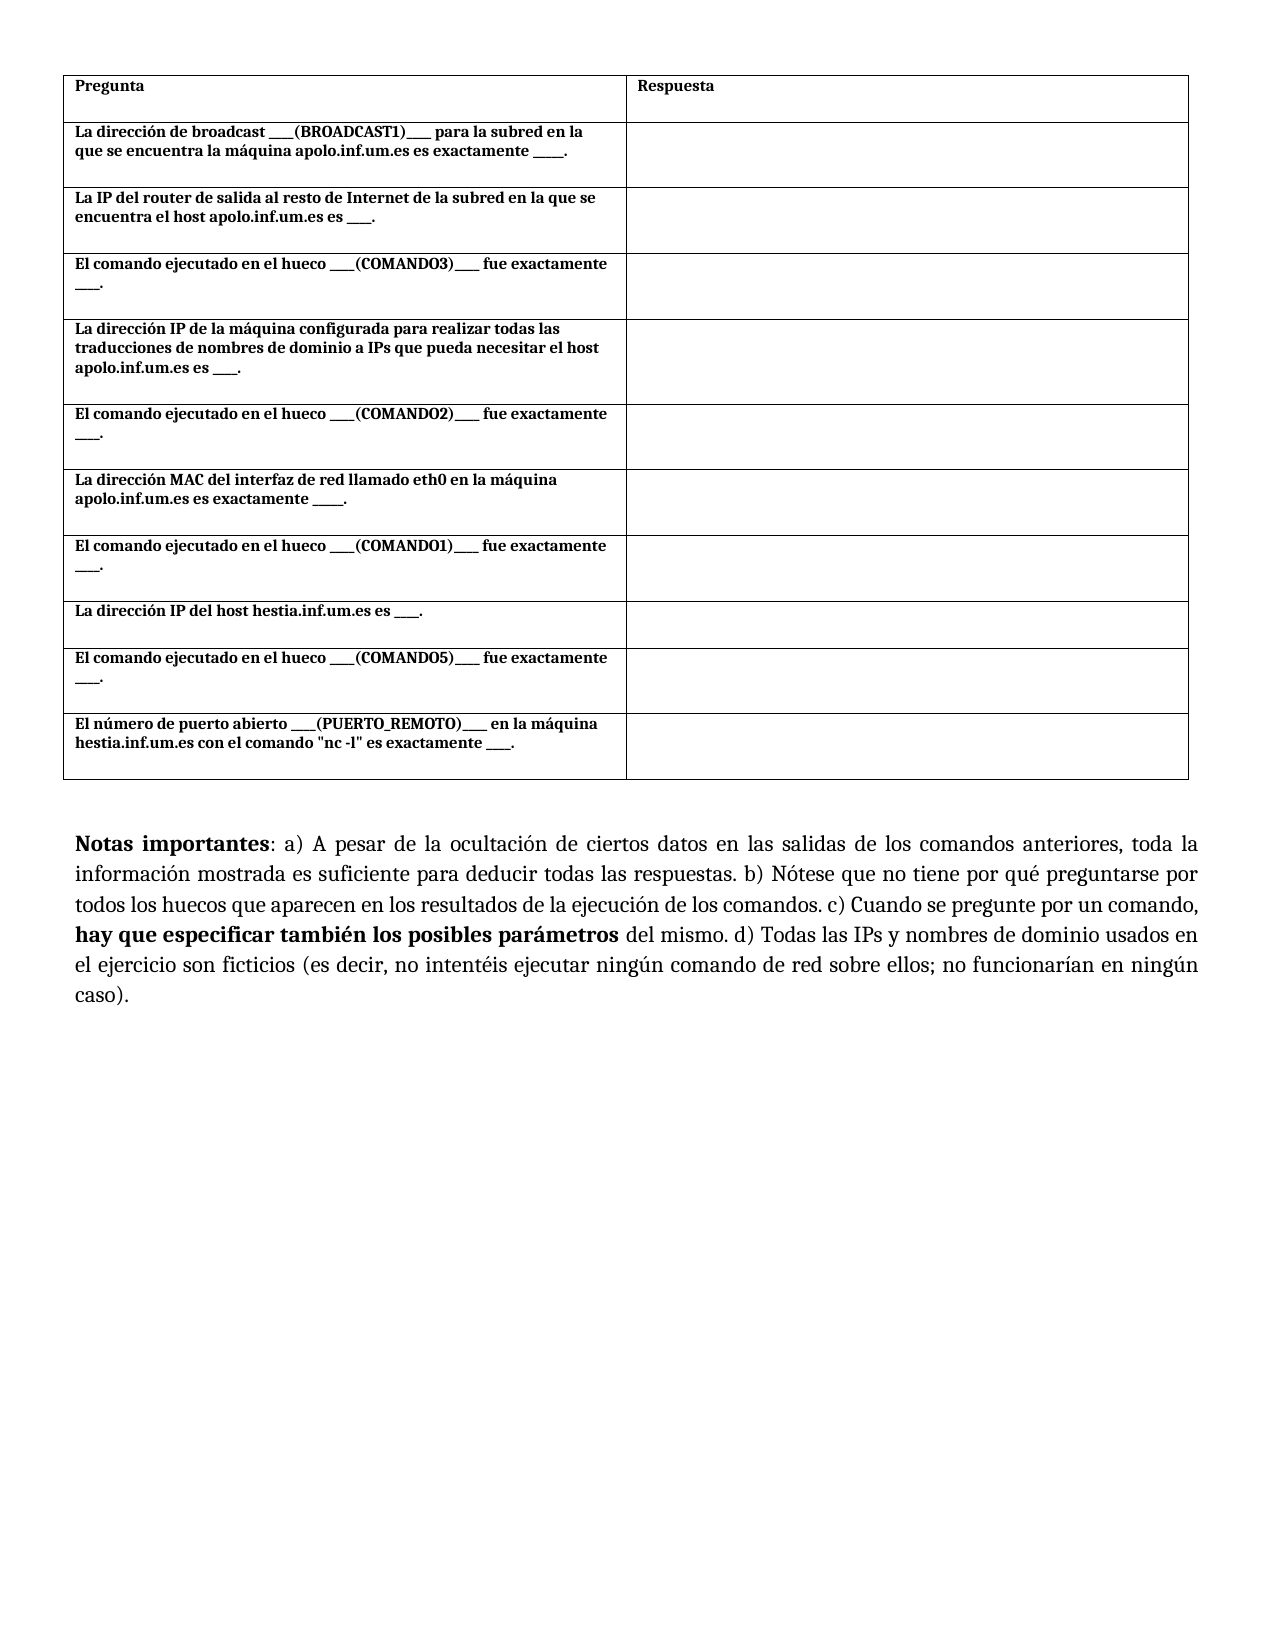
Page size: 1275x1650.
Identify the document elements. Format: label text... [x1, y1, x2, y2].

text Notas importantes: a) A pesar de la ocultación de ciertos datos en las salidas de los comandos anteriores, toda la información mostrada es suficiente para deducir todas las respuestas. b) Nótese que no tiene por qué preguntarse por todos los huecos que aparecen en los resultados de la ejecución de los comandos. c) Cuando se pregunte por un comando, hay que especificar también los posibles parámetros del mismo. d) Todas las IPs y nombres de dominio usados en el ejercicio son ficticios (es decir, no intentéis ejecutar ningún comando de red sobre ellos; no funcionarían en ningún caso). [75, 831, 1200, 1008]
table_cell El comando ejecutado en el hueco ____(COMANDO5)____ fue exactamente ____. [64, 649, 626, 713]
table_cell [627, 602, 1188, 647]
table_cell [627, 536, 1188, 601]
table_cell El comando ejecutado en el hueco ____(COMANDO2)____ fue exactamente ____. [64, 405, 626, 469]
table_cell La dirección IP de la máquina configurada para realizar todas las traducciones de nombres de dominio a IPs que pueda necesitar el host apolo.inf.um.es es ____. [64, 320, 626, 404]
table_cell [627, 188, 1188, 253]
table_cell El comando ejecutado en el hueco ____(COMANDO3)____ fue exactamente ____. [64, 254, 626, 319]
table_cell La IP del router de salida al resto de Internet de la subred en la que se encuentra el host apolo.inf.um.es es ____. [64, 188, 626, 253]
table_cell [627, 649, 1188, 713]
table_cell [627, 320, 1188, 404]
table_cell La dirección de broadcast ____(BROADCAST1)____ para la subred en la que se encuentra la máquina apolo.inf.um.es es exactamente _____. [64, 123, 626, 187]
table_cell [627, 714, 1188, 779]
table_header Pregunta [64, 76, 626, 122]
table_cell [627, 405, 1188, 469]
table_cell [627, 470, 1188, 535]
table_cell [627, 123, 1188, 187]
table_header Respuesta [627, 76, 1188, 122]
table_cell El comando ejecutado en el hueco ____(COMANDO1)____ fue exactamente ____. [64, 536, 626, 601]
table_cell La dirección IP del host hestia.inf.um.es es ____. [64, 602, 626, 647]
table_cell [627, 254, 1188, 319]
table_cell El número de puerto abierto ____(PUERTO_REMOTO)____ en la máquina hestia.inf.um.es con el comando "nc -l" es exactamente ____. [64, 714, 626, 779]
table_cell La dirección MAC del interfaz de red llamado eth0 en la máquina apolo.inf.um.es es exactamente _____. [64, 470, 626, 535]
